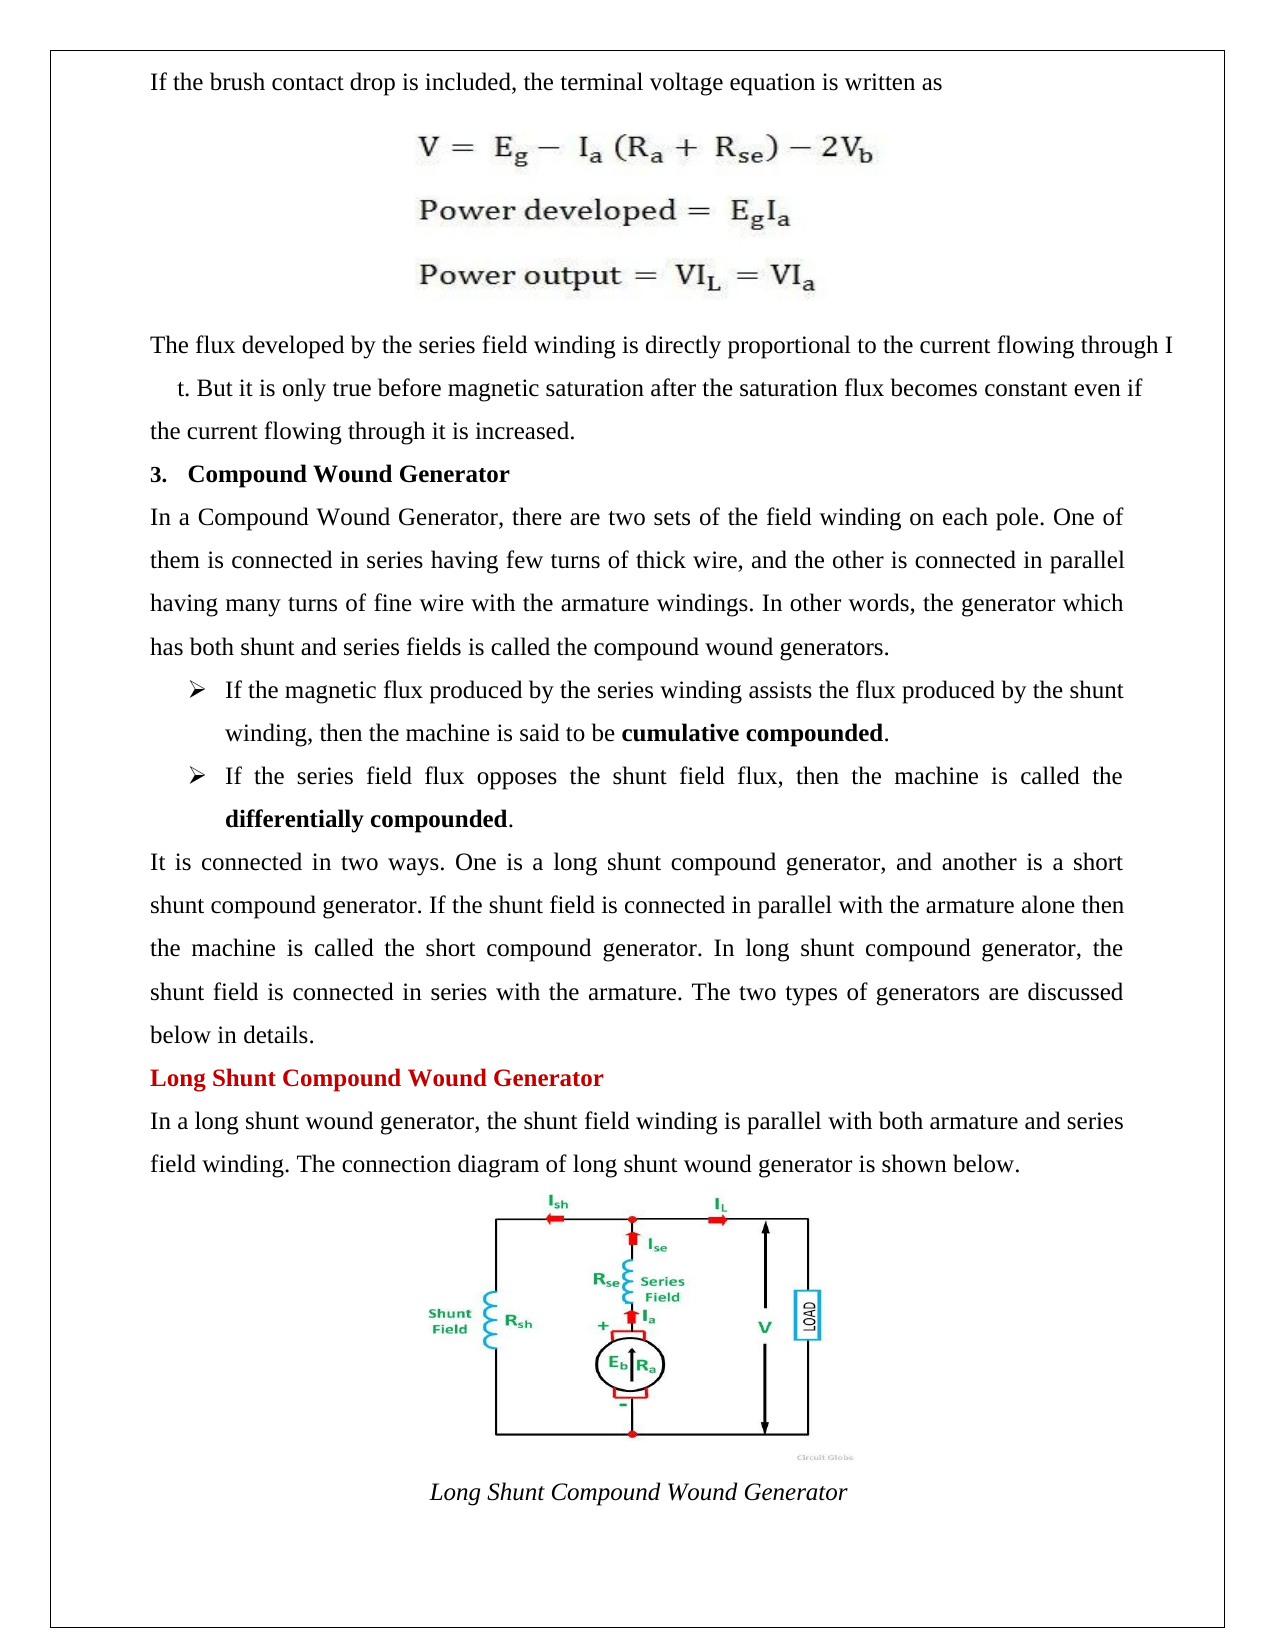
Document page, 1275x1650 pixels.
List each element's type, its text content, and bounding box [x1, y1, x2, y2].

picture [423, 1192, 854, 1465]
text Long Shunt Compound Wound Generator [102, 1477, 1175, 1506]
list If the magnetic flux produced by the series winding assists the flux produced by the shunt winding, then the machine is said to be cumulative compounded. [187, 675, 1125, 747]
subtitle Compound Wound Generator [150, 459, 1175, 488]
subtitle Long Shunt Compound Wound Generator [150, 1063, 1175, 1092]
text The flux developed by the series field winding is directly proportional to the current flowing through I t. But it is only true before magnetic saturation after the saturation flux becomes constant even if the current flowing through it is increased. [150, 110, 1175, 445]
text If the brush contact drop is included, the terminal voltage equation is written as [150, 67, 1175, 95]
text In a long shunt wound generator, the shunt field winding is parallel with both armature and series field winding. The connection diagram of long shunt wound generator is shown below. [150, 1106, 1125, 1178]
text In a Compound Wound Generator, there are two sets of the field winding on each pole. One of them is connected in series having few turns of thick wire, and the other is connected in parallel having many turns of fine wire with the armature windings. In other words, the generator which has both shunt and series fields is called the compound wound generators. [150, 502, 1126, 660]
picture [414, 133, 888, 301]
list If the series field flux opposes the shunt field flux, then the machine is called the differentially compounded. [187, 761, 1125, 833]
text It is connected in two ways. One is a long shunt compound generator, and another is a short shunt compound generator. If the shunt field is connected in parallel with the armature alone then the machine is called the short compound generator. In long shunt compound generator, the shunt field is connected in series with the armature. The two types of generators are discussed below in details. [150, 847, 1125, 1048]
